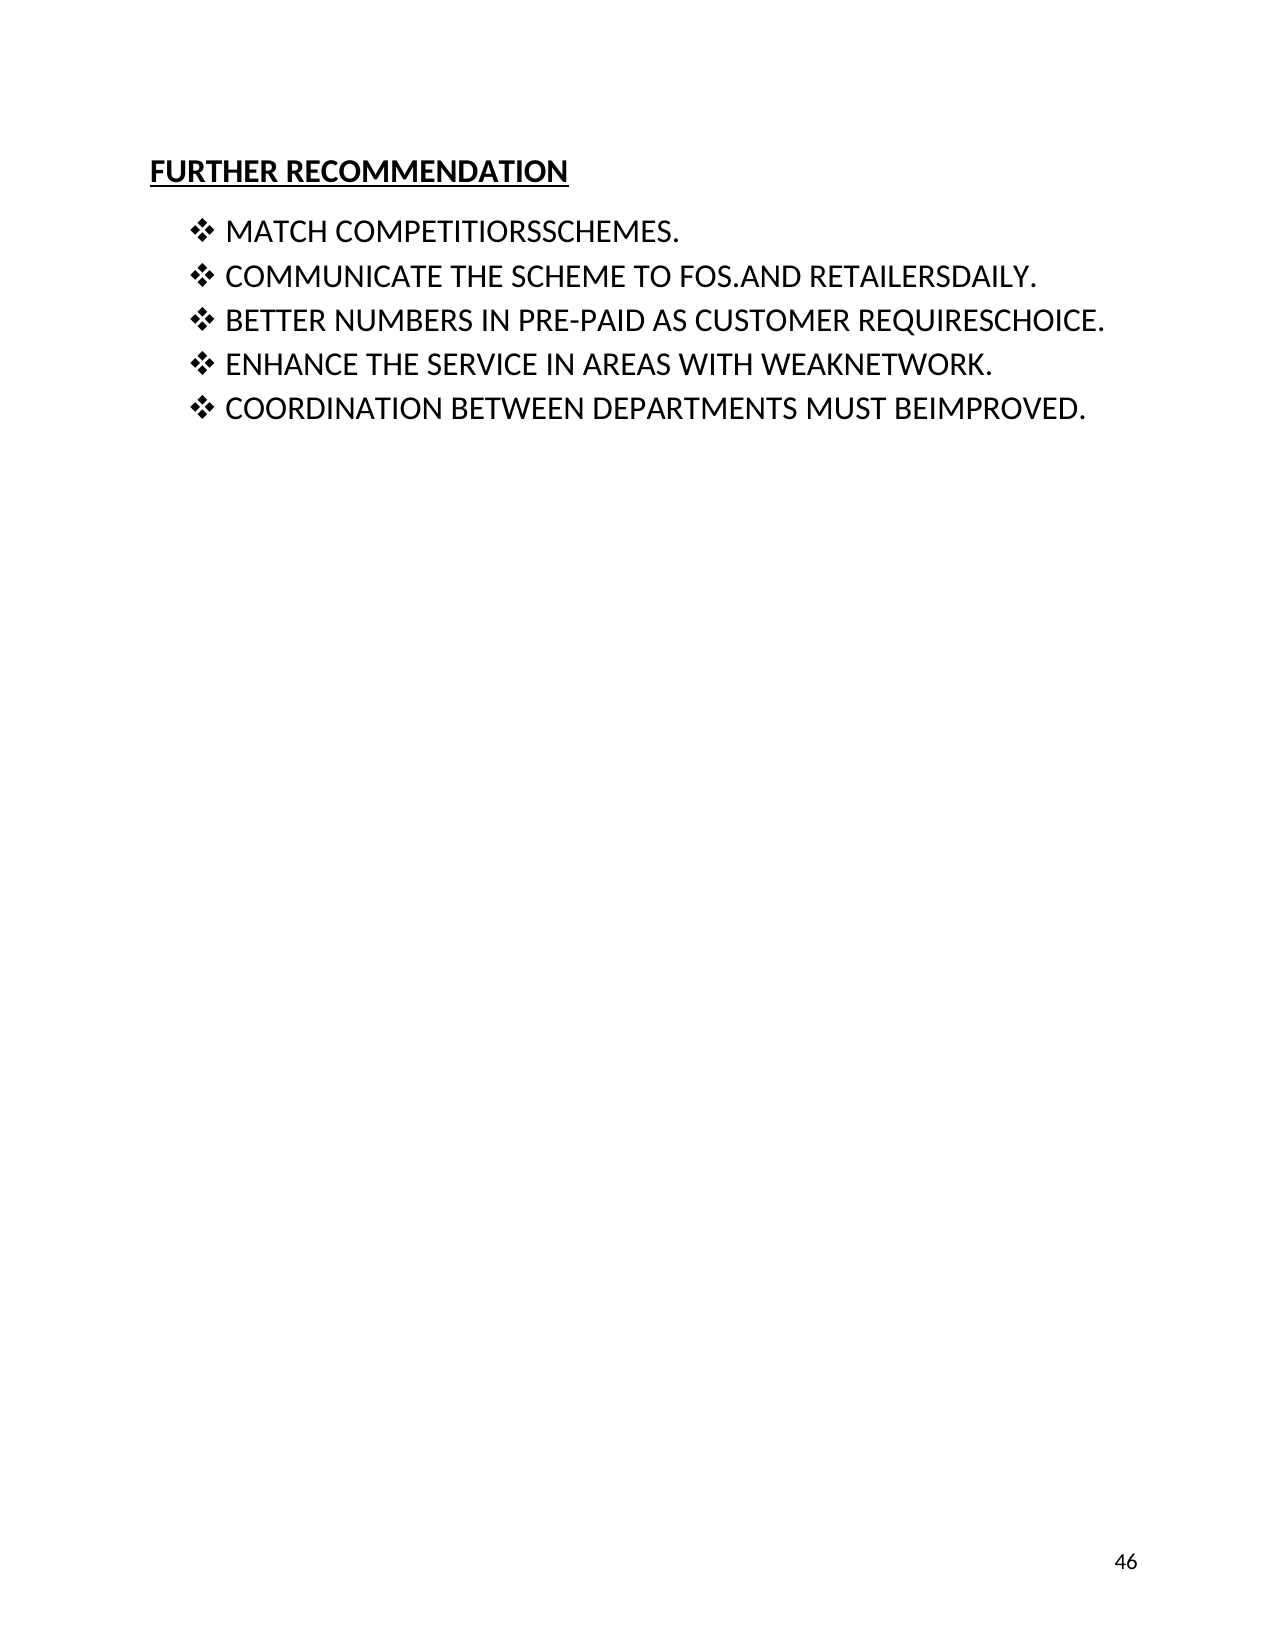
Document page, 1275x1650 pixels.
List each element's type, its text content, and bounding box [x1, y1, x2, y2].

list MATCH COMPETITIORSSCHEMES. [187, 211, 1137, 251]
subtitle FURTHER RECOMMENDATION [150, 150, 1137, 191]
list COMMUNICATE THE SCHEME TO FOS.AND RETAILERSDAILY. [187, 255, 1137, 296]
list ENHANCE THE SERVICE IN AREAS WITH WEAKNETWORK. [187, 342, 1137, 383]
list COORDINATION BETWEEN DEPARTMENTS MUST BEIMPROVED. [187, 387, 1137, 427]
list BETTER NUMBERS IN PRE-PAID AS CUSTOMER REQUIRESCHOICE. [187, 299, 1137, 339]
